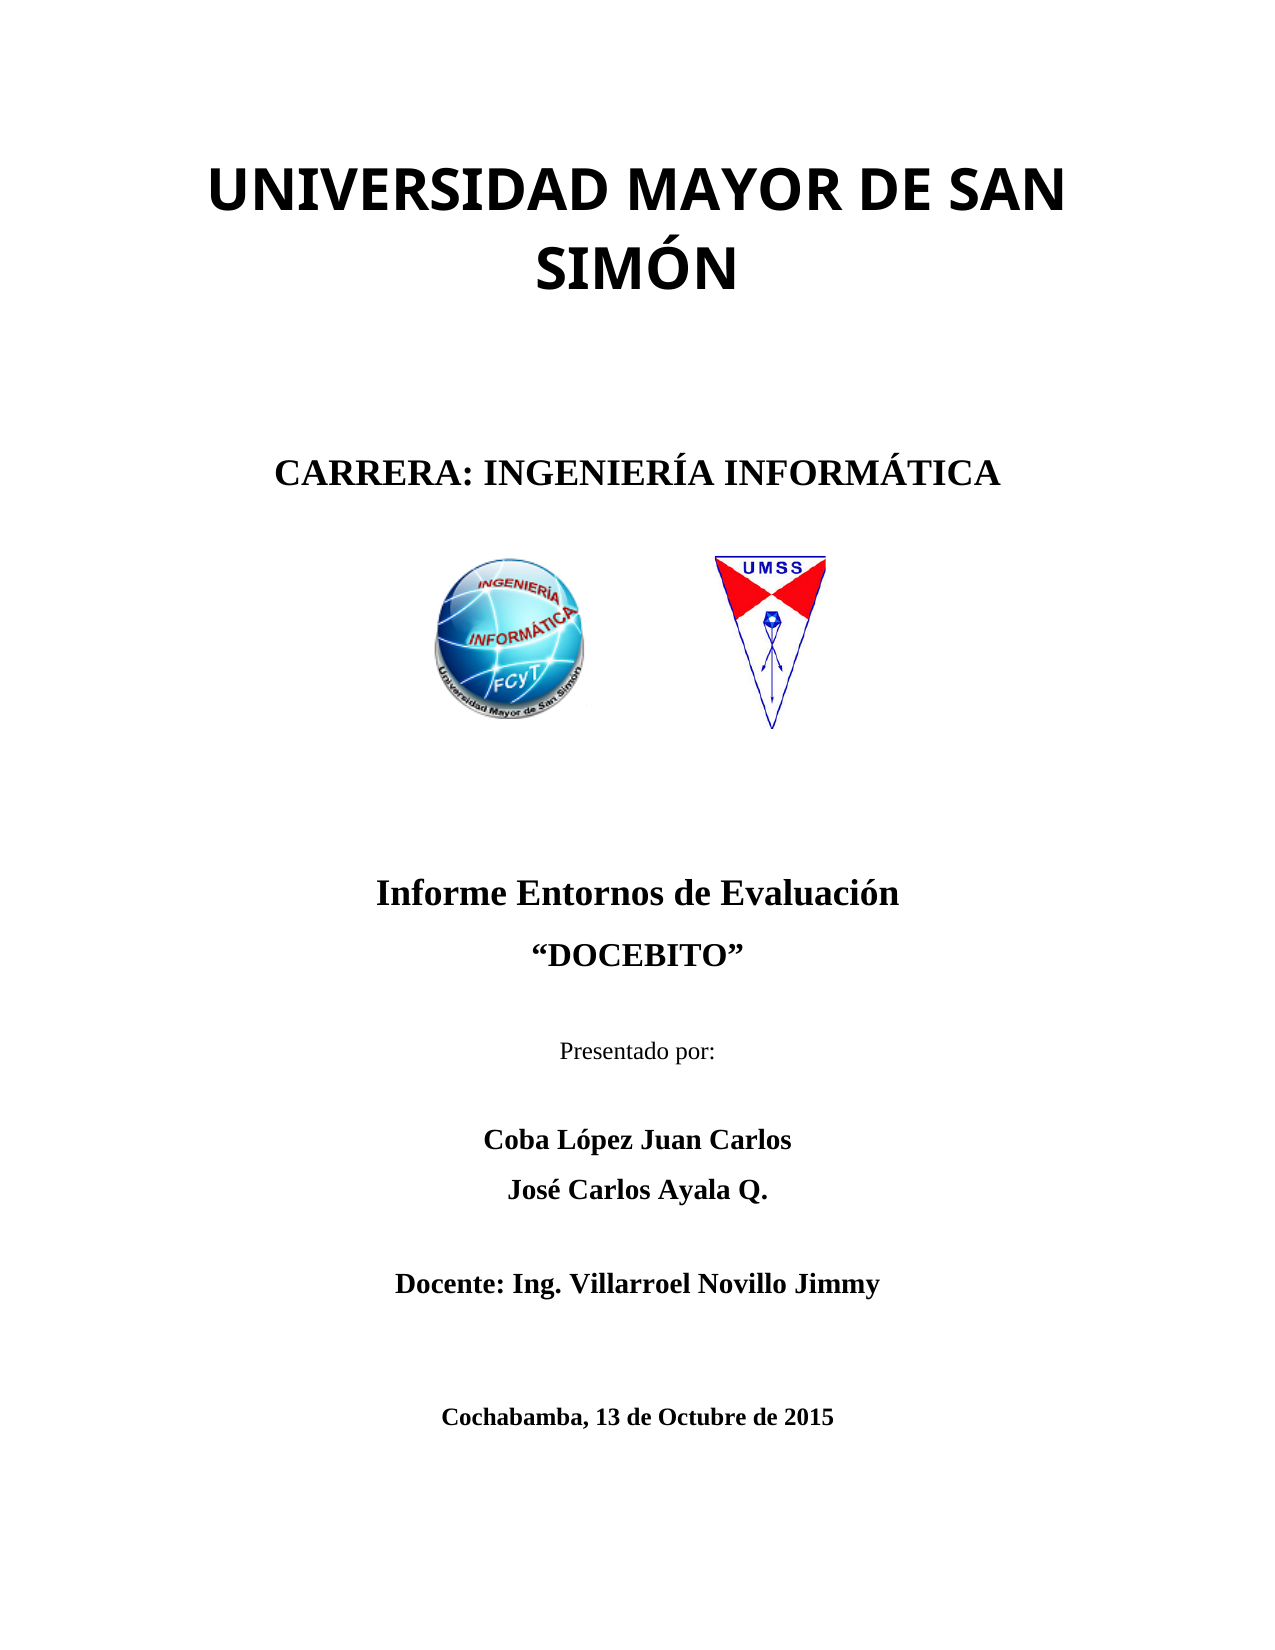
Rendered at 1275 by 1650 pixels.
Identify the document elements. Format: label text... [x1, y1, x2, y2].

text Cochabamba, 13 de Octubre de 2015 [177, 1402, 1098, 1431]
text Coba López Juan Carlos [177, 1122, 1098, 1156]
text Presentado por: [177, 1036, 1098, 1064]
picture [714, 555, 826, 729]
text UNIVERSIDAD MAYOR DE SAN SIMÓN [177, 148, 1098, 307]
text “DOCEBITO” [177, 935, 1098, 973]
text Informe Entornos de Evaluación [177, 870, 1098, 913]
text José Carlos Ayala Q. [177, 1172, 1098, 1206]
text CARRERA: INGENIERÍA INFORMÁTICA [177, 451, 1098, 494]
text Docente: Ing. Villarroel Novillo Jimmy [177, 1266, 1098, 1299]
picture [430, 556, 587, 719]
